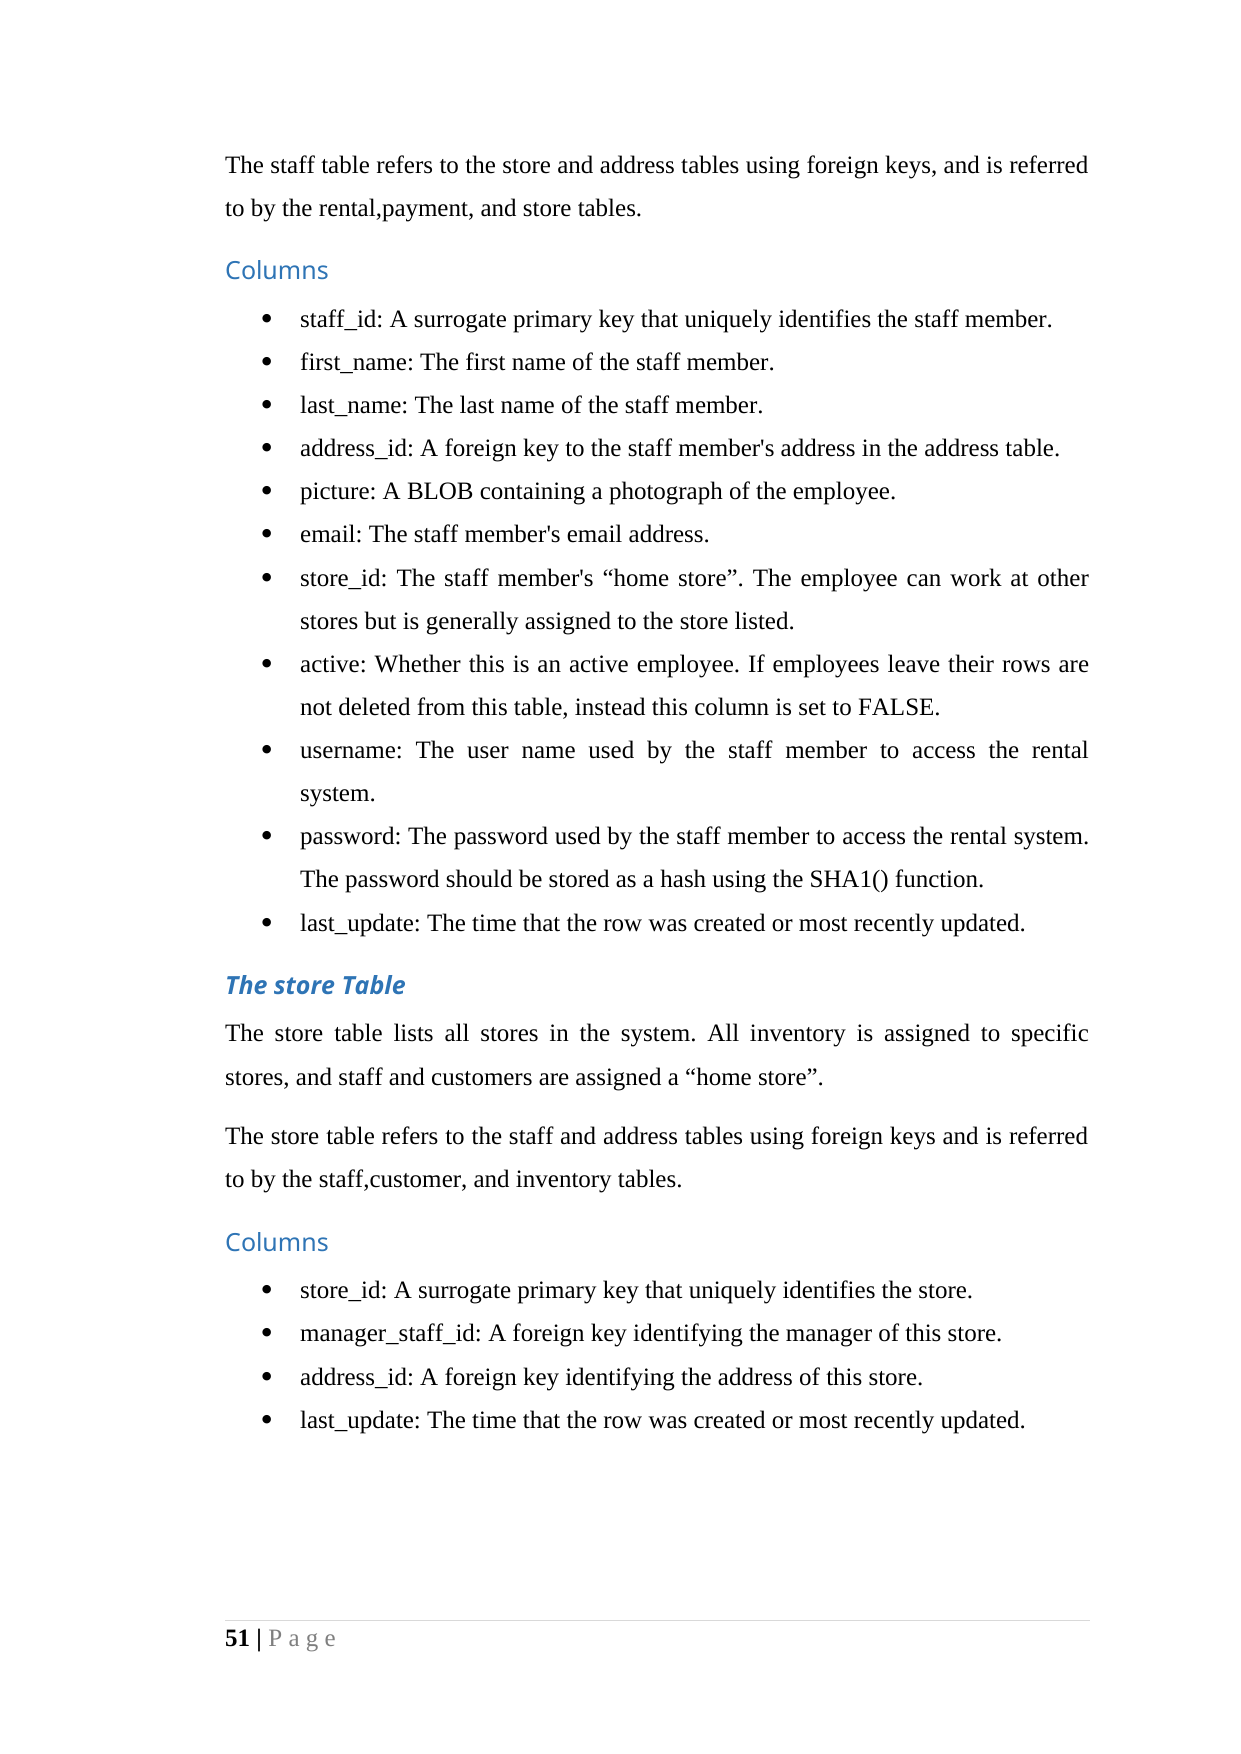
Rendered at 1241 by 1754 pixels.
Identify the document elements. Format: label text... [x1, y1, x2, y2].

subtitle The store Table [225, 967, 1090, 1002]
list email: The staff member's email address. [262, 519, 1090, 548]
list last_update: The time that the row was created or most recently updated. [262, 908, 1090, 936]
text The staff table refers to the store and address tables using foreign keys, and is referred to by the rental,payment, and store tables. [225, 150, 1090, 222]
text The store table refers to the staff and address tables using foreign keys and is referred to by the staff,customer, and inventory tables. [225, 1121, 1090, 1193]
list store_id: The staff member's “home store”. The employee can work at other stores but is generally assigned to the store listed. [262, 563, 1090, 634]
list address_id: A foreign key to the staff member's address in the address table. [262, 433, 1090, 462]
list picture: A BLOB containing a photograph of the employee. [262, 476, 1090, 505]
subtitle Columns [225, 1224, 1090, 1258]
list store_id: A surrogate primary key that uniquely identifies the store. [262, 1275, 1090, 1304]
list manager_staff_id: A foreign key identifying the manager of this store. [262, 1318, 1090, 1347]
text The store table lists all stores in the system. All inventory is assigned to specific stores, and staff and customers are assigned a “home store”. [225, 1018, 1090, 1090]
list password: The password used by the staff member to access the rental system. The password should be stored as a hash using the SHA1() function. [262, 821, 1090, 893]
subtitle Columns [225, 253, 1090, 287]
list last_name: The last name of the staff member. [262, 390, 1090, 419]
list username: The user name used by the staff member to access the rental system. [262, 735, 1090, 807]
list last_update: The time that the row was created or most recently updated. [262, 1405, 1090, 1433]
list active: Whether this is an active employee. If employees leave their rows are not deleted from this table, instead this column is set to FALSE. [262, 649, 1090, 721]
list staff_id: A surrogate primary key that uniquely identifies the staff member. [262, 304, 1090, 333]
list address_id: A foreign key identifying the address of this store. [262, 1362, 1090, 1390]
list first_name: The first name of the staff member. [262, 347, 1090, 376]
